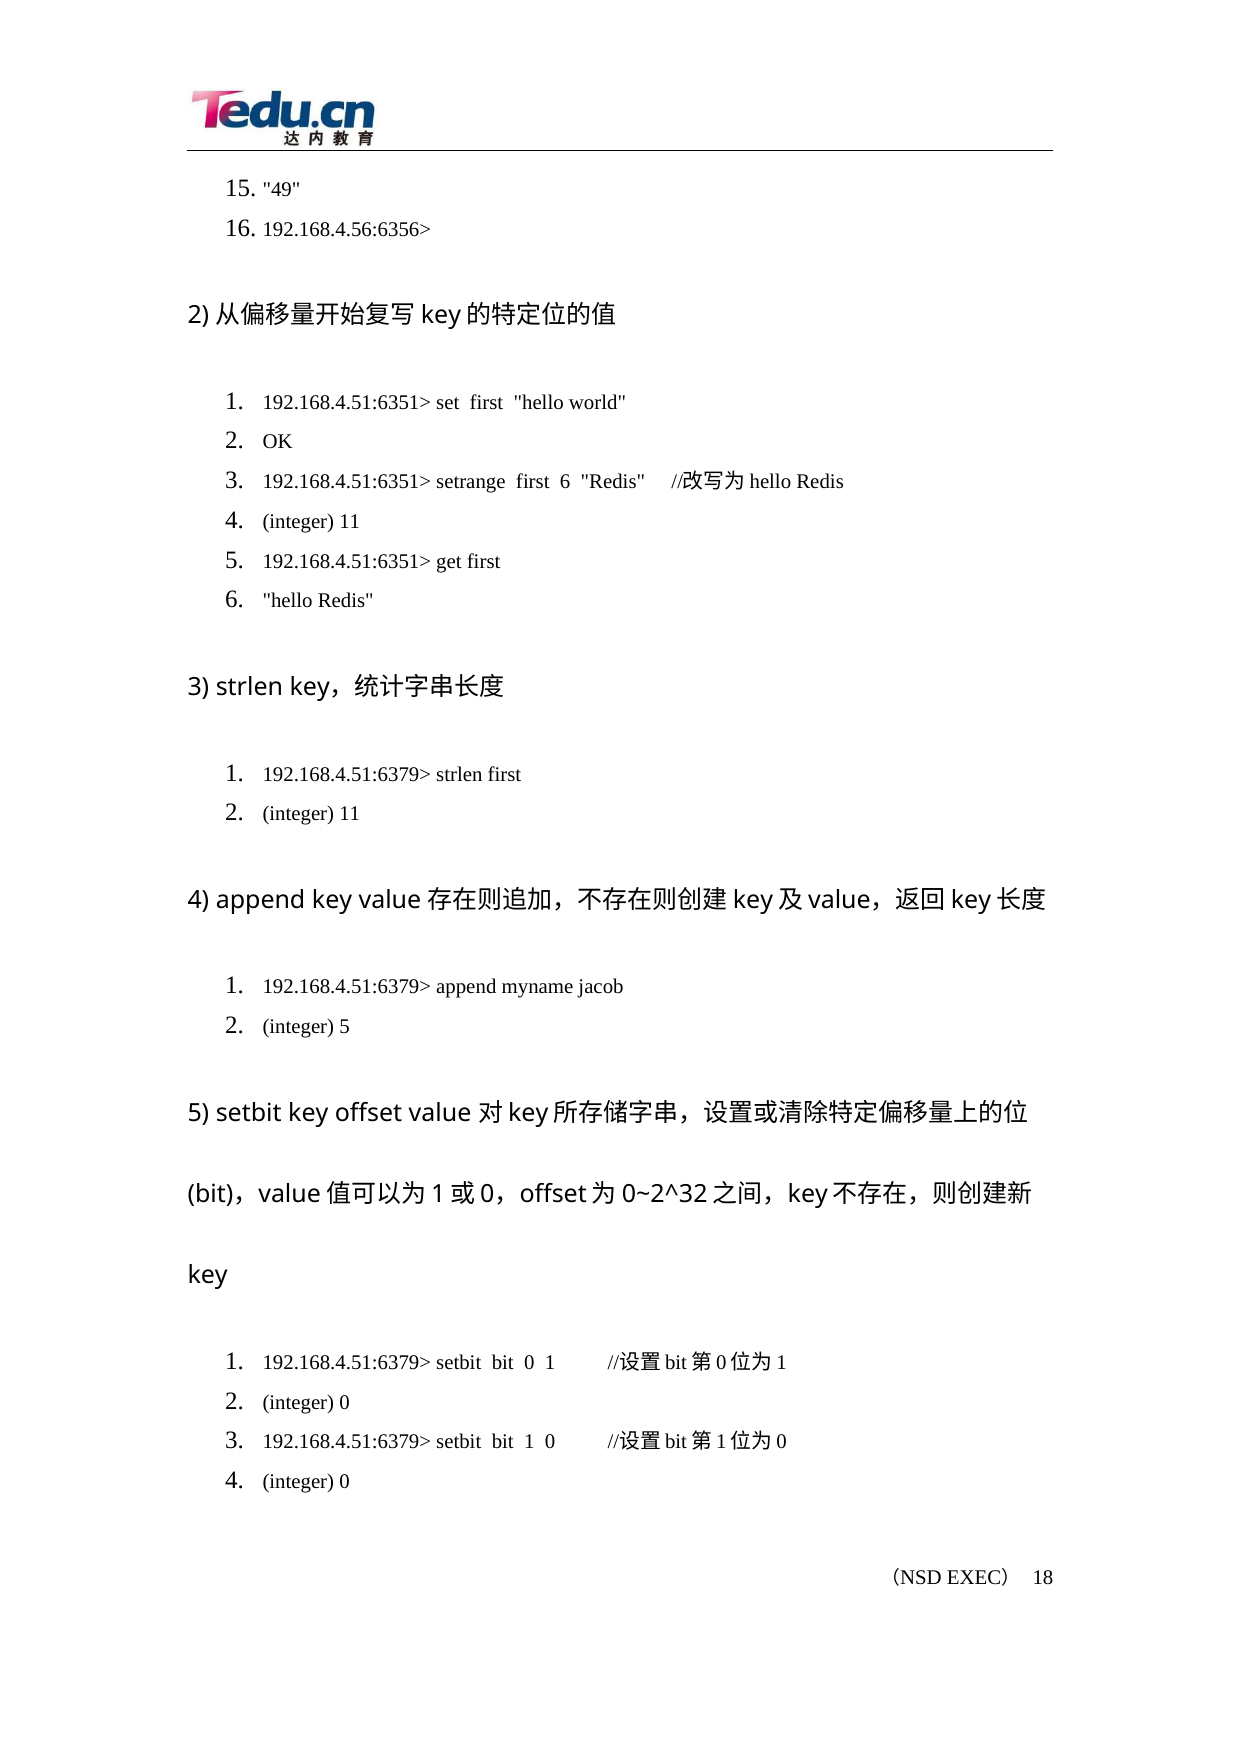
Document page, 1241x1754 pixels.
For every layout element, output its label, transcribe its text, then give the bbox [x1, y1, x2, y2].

picture [187, 88, 379, 148]
list 192.168.4.51:6351> set first "hello world" [225, 383, 1053, 417]
list 192.168.4.51:6379> strlen first [225, 755, 1053, 789]
list 192.168.4.56:6356> [225, 210, 1053, 244]
list 192.168.4.51:6351> setrange first 6 "Redis" //改写为hello Redis [225, 463, 1053, 497]
list (integer) 0 [225, 1383, 1053, 1417]
text 2) 从偏移量开始复写key的特定位的值 [187, 279, 1053, 347]
text 3) strlen key，统计字串长度 [187, 651, 1053, 719]
list 192.168.4.51:6379> setbit bit 0 1 //设置bit第0位为1 [225, 1343, 1053, 1377]
list 192.168.4.51:6379> append myname jacob [225, 968, 1053, 1002]
list "hello Redis" [225, 582, 1053, 616]
list 192.168.4.51:6351> get first [225, 542, 1053, 576]
list (integer) 0 [225, 1463, 1053, 1497]
list "49" [225, 170, 1053, 204]
text 4) append key value 存在则追加，不存在则创建key及value，返回key长度 [187, 864, 1053, 932]
list (integer) 11 [225, 503, 1053, 537]
list (integer) 5 [225, 1008, 1053, 1042]
list OK [225, 423, 1053, 457]
list 192.168.4.51:6379> setbit bit 1 0 //设置bit第1位为0 [225, 1423, 1053, 1457]
text 5) setbit key offset value 对key所存储字串，设置或清除特定偏移量上的位(bit)，value值可以为1或0，offset为0~2^32之间，key不存在，则创建新key [187, 1076, 1053, 1307]
list (integer) 11 [225, 795, 1053, 829]
